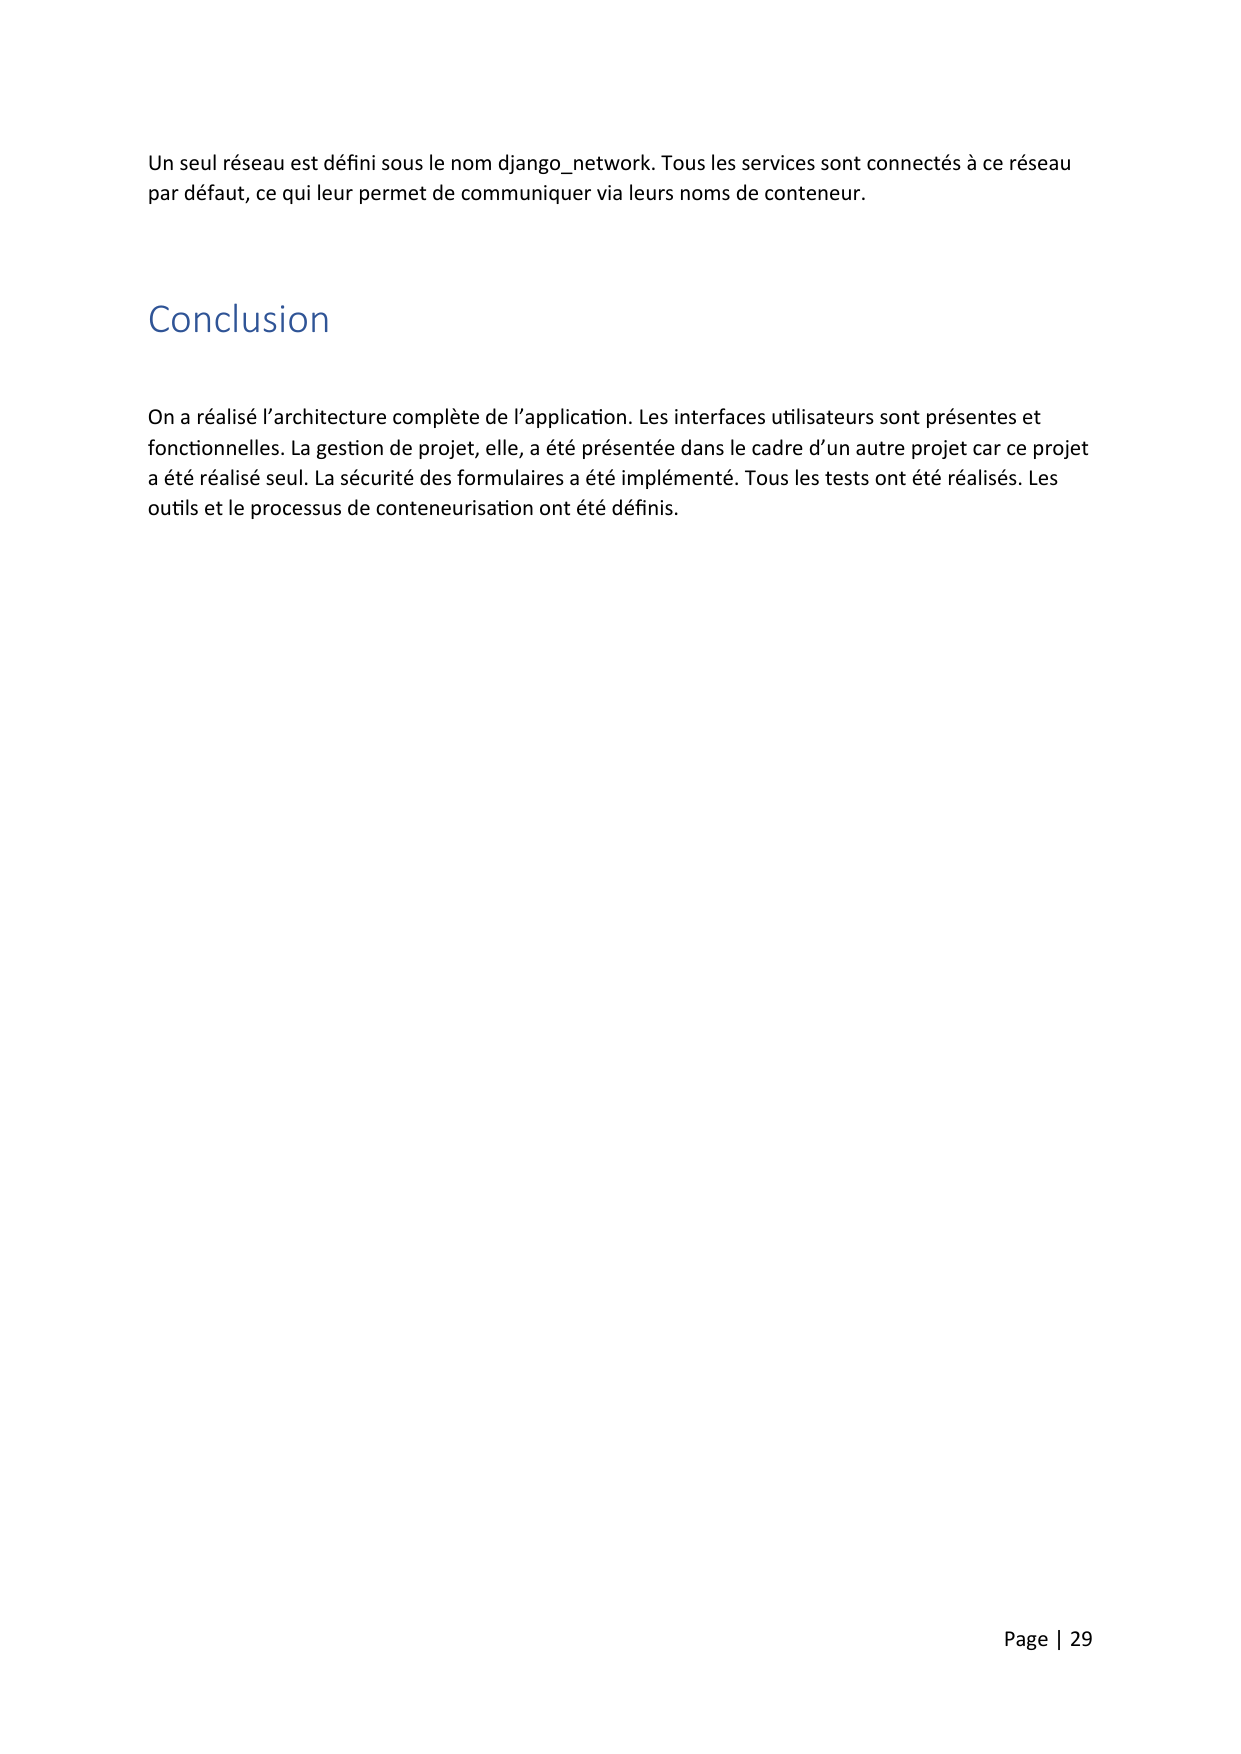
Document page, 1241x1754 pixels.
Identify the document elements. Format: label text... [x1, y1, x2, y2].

text Un seul réseau est défini sous le nom django_network. Tous les services sont connectés à ce réseau par défaut, ce qui leur permet de communiquer via leurs noms de conteneur. [148, 148, 1093, 206]
text On a réalisé l’architecture complète de l’application. Les interfaces utilisateurs sont présentes et fonctionnelles. La gestion de projet, elle, a été présentée dans le cadre d’un autre projet car ce projet a été réalisé seul. La sécurité des formulaires a été implémenté. Tous les tests ont été réalisés. Les outils et le processus de conteneurisation ont été définis. [148, 402, 1093, 521]
